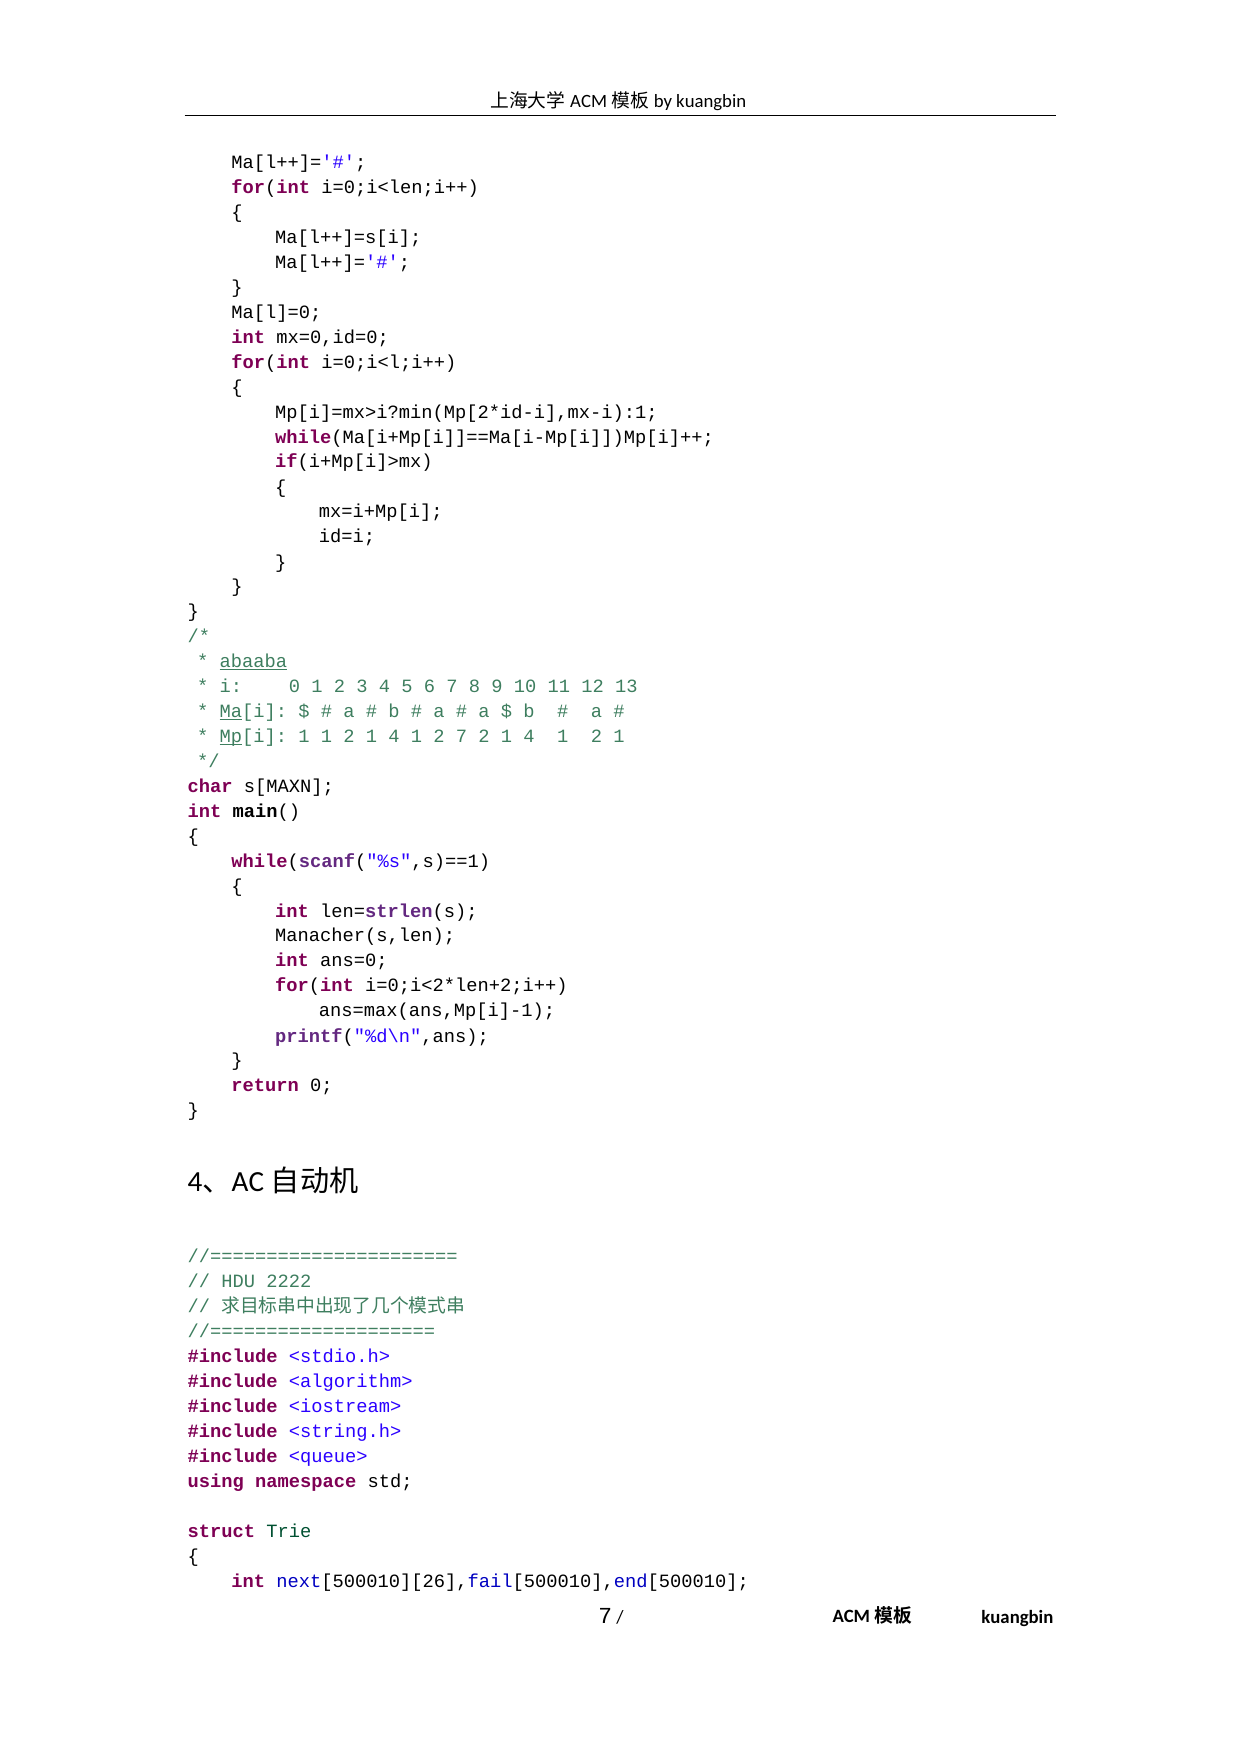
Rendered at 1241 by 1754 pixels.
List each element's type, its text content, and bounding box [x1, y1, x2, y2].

text char s[MAXN]; [187, 776, 1067, 798]
text } [231, 277, 1067, 299]
text return 0; [231, 1075, 1067, 1097]
text #include <iostream> [187, 1397, 1067, 1418]
text // 求目标串中出现了几个模式串 [187, 1292, 1067, 1318]
text { [231, 377, 1067, 399]
text * i: 0 1 2 3 4 5 6 7 8 9 10 11 12 13 [197, 676, 1067, 698]
text { [187, 1547, 1067, 1568]
subtitle using namespace std; [187, 1472, 1067, 1493]
text //==================== [187, 1322, 1067, 1343]
text { [275, 477, 1067, 498]
text int len=strlen(s); Manacher(s,len); int ans=0; [275, 901, 479, 972]
text // HDU 2222 [187, 1272, 1067, 1292]
text } [275, 552, 1067, 573]
text mx=i+Mp[i]; id=i; [319, 502, 444, 548]
subtitle 4、AC 自动机 [187, 1157, 1067, 1199]
text * Mp[i]: 1 1 2 1 4 1 2 7 2 1 4 1 2 1 [197, 726, 1067, 748]
text Ma[l]=0; [231, 302, 1067, 324]
text } [187, 601, 1067, 623]
text } [187, 1100, 1067, 1122]
text /* [187, 626, 1067, 648]
text } [231, 576, 1067, 598]
text #include <algorithm> [187, 1372, 1067, 1393]
text while(Ma[i+Mp[i]]==Ma[i-Mp[i]])Mp[i]++; if(i+Mp[i]>mx) [275, 427, 716, 473]
text for(int i=0;i<l;i++) [231, 352, 1067, 374]
text Mp[i]=mx>i?min(Mp[2*id-i],mx-i):1; [275, 402, 1067, 424]
text #include <stdio.h> [187, 1347, 1067, 1368]
subtitle int main() [187, 801, 1067, 823]
text for(int i=0;i<len;i++) [231, 177, 1067, 199]
text * abaaba [197, 651, 1067, 673]
text } [231, 1050, 1067, 1072]
text Ma[l++]='#'; [275, 252, 1067, 274]
text struct Trie [187, 1522, 1067, 1543]
text #include <string.h> [187, 1422, 1067, 1443]
text Ma[l++]='#'; [231, 152, 1067, 174]
text while(scanf("%s",s)==1) [231, 851, 1067, 873]
text */ [197, 751, 1067, 773]
text { [187, 826, 1067, 848]
text int next[500010][26],fail[500010],end[500010]; [231, 1572, 1067, 1593]
text Ma[l++]=s[i]; [275, 227, 1067, 249]
text { [231, 202, 1067, 224]
text int mx=0,id=0; [231, 327, 1067, 349]
text { [231, 876, 1067, 898]
text #include <queue> [187, 1447, 1067, 1468]
text * Ma[i]: $ # a # b # a # a $ b # a # [197, 701, 1067, 723]
text printf("%d\n",ans); [275, 1025, 1067, 1047]
text for(int i=0;i<2*len+2;i++) ans=max(ans,Mp[i]-1); [275, 976, 568, 1022]
text //====================== [187, 1247, 1067, 1268]
